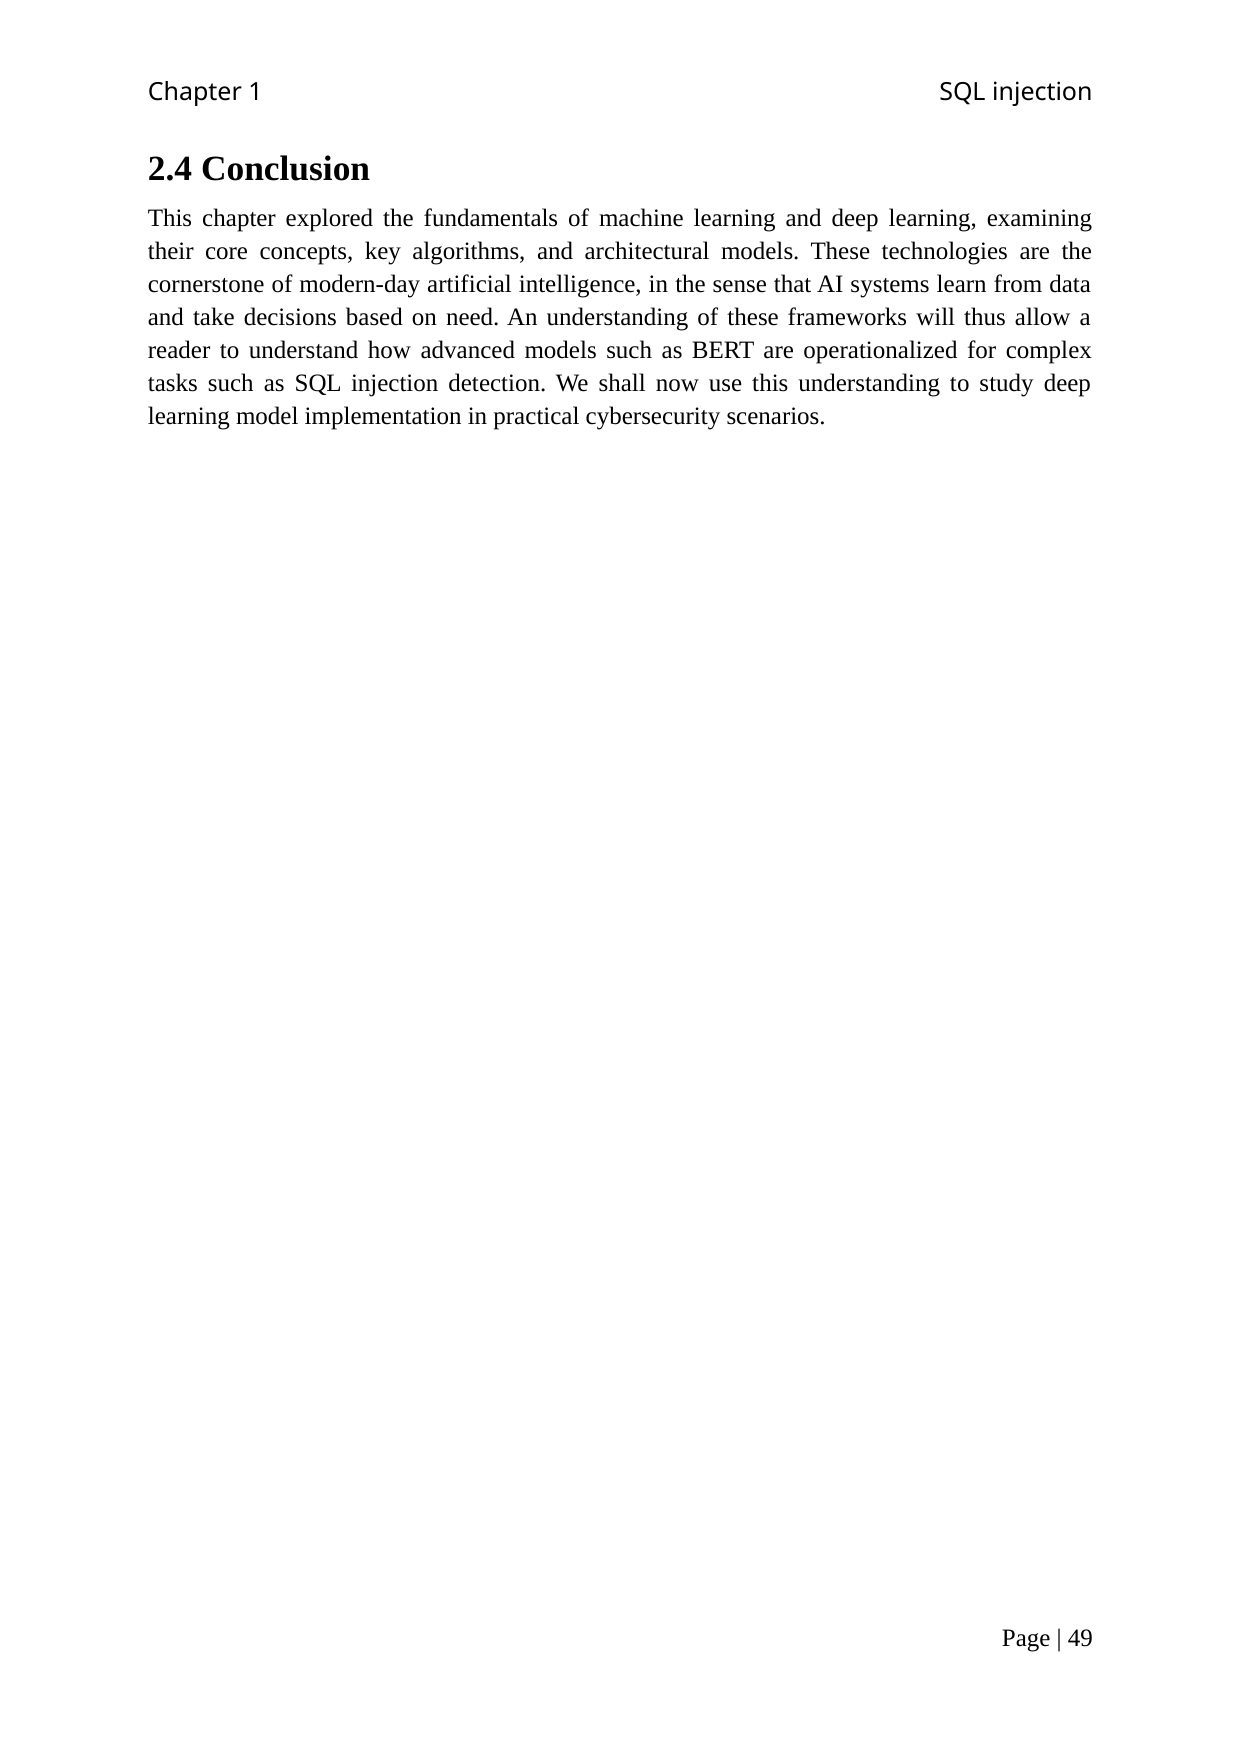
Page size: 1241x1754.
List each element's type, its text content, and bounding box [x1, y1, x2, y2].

text This chapter explored the fundamentals of machine learning and deep learning, examining their core concepts, key algorithms, and architectural models. These technologies are the cornerstone of modern-day artificial intelligence, in the sense that AI systems learn from data and take decisions based on need. An understanding of these frameworks will thus allow a reader to understand how advanced models such as BERT are operationalized for complex tasks such as SQL injection detection. We shall now use this understanding to study deep learning model implementation in practical cybersecurity scenarios. [148, 203, 1093, 430]
subtitle 2.4 Conclusion [148, 148, 1093, 188]
